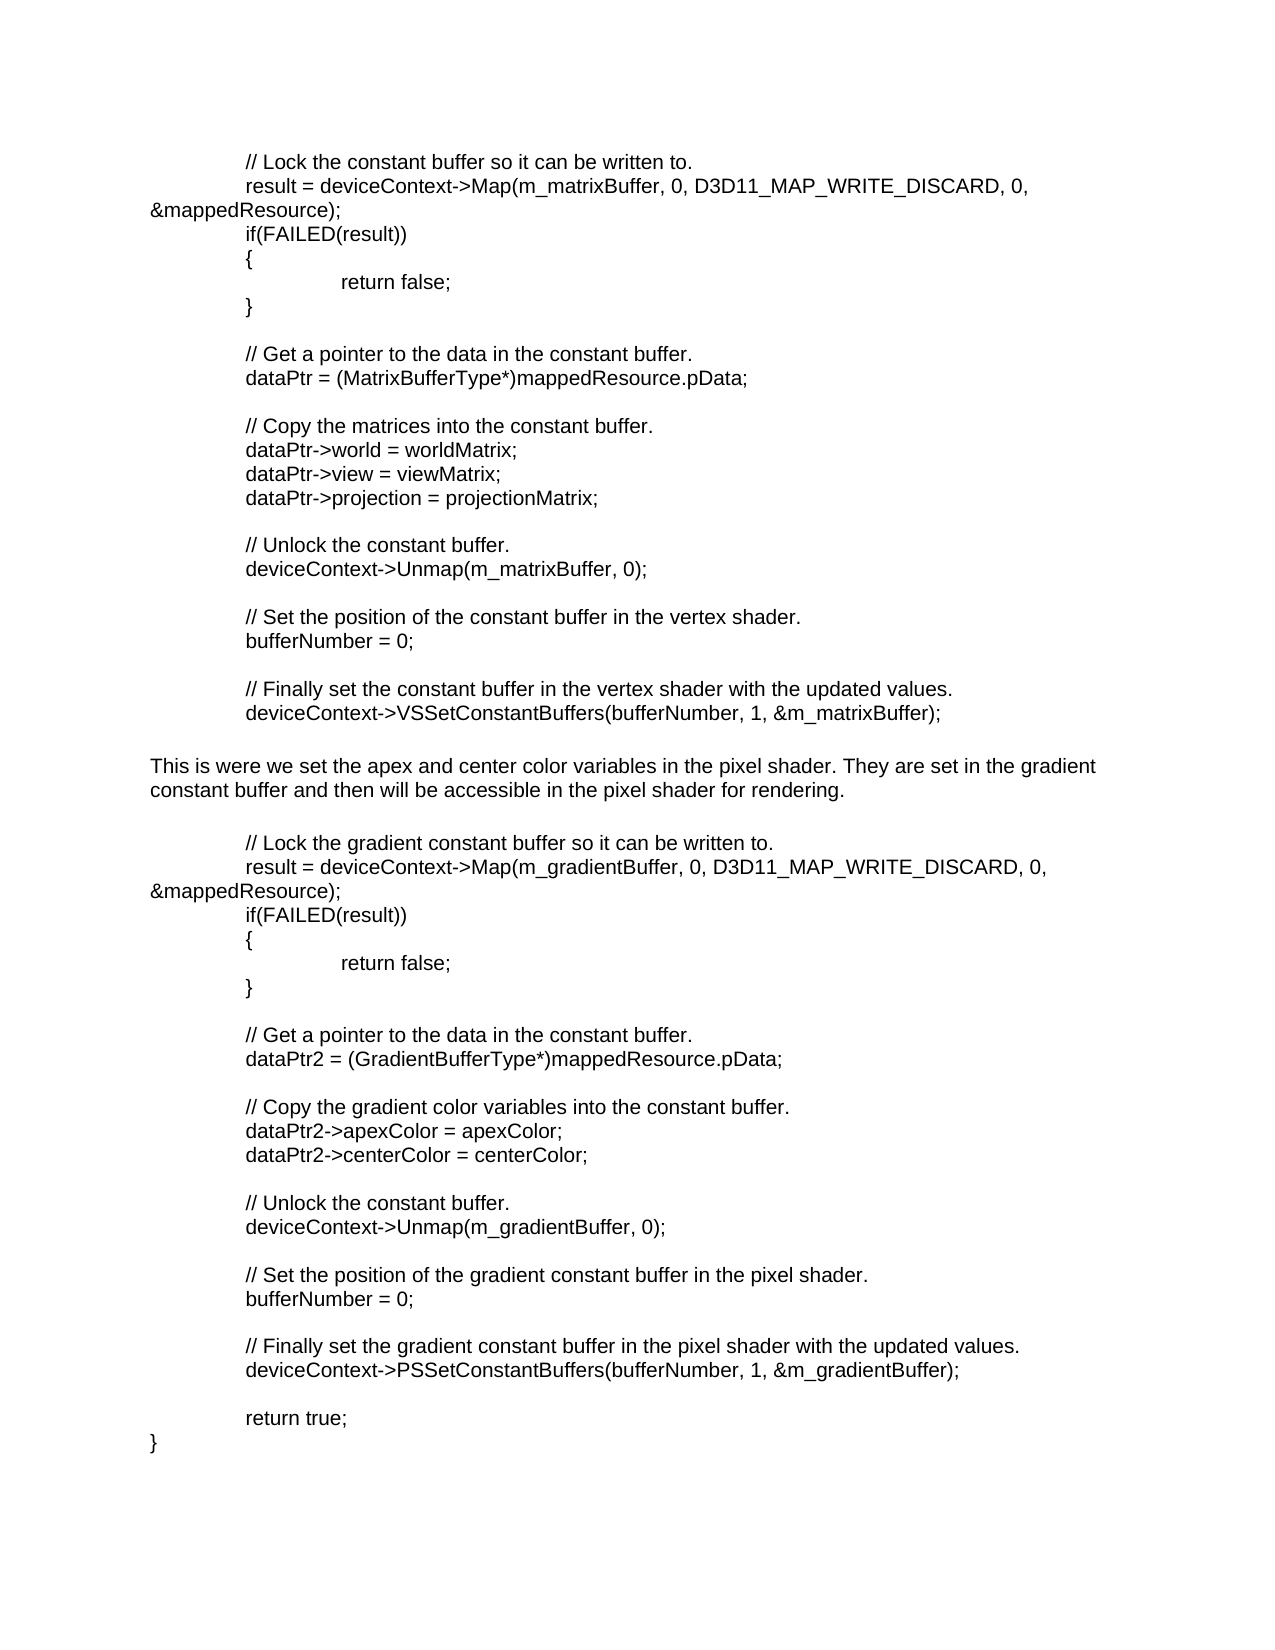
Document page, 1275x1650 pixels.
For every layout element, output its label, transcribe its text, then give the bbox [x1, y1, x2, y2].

text // Unlock the constant buffer. [150, 1191, 1125, 1214]
text return false; [150, 270, 1125, 294]
text dataPtr->view = viewMatrix; [150, 461, 1125, 485]
text // Finally set the constant buffer in the vertex shader with the updated values. [150, 677, 1125, 701]
text return true; [150, 1406, 1125, 1430]
text dataPtr2->centerColor = centerColor; [150, 1143, 1125, 1167]
text dataPtr2 = (GradientBufferType*)mappedResource.pData; [150, 1047, 1125, 1071]
text // Finally set the gradient constant buffer in the pixel shader with the updated values. [150, 1334, 1125, 1358]
text return false; [150, 951, 1125, 975]
text dataPtr = (MatrixBufferType*)mappedResource.pData; [150, 366, 1125, 389]
text // Copy the gradient color variables into the constant buffer. [150, 1095, 1125, 1119]
text This is were we set the apex and center color variables in the pixel shader. They are set in the gradient constant buffer and then will be accessible in the pixel shader for rendering. [150, 754, 1125, 802]
text // Set the position of the gradient constant buffer in the pixel shader. [150, 1262, 1125, 1286]
text // Set the position of the constant buffer in the vertex shader. [150, 605, 1125, 629]
text // Get a pointer to the data in the constant buffer. [150, 1023, 1125, 1047]
text // Lock the constant buffer so it can be written to. [150, 150, 1125, 174]
text { [150, 246, 1125, 270]
text dataPtr->world = worldMatrix; [150, 437, 1125, 461]
text result = deviceContext->Map(m_gradientBuffer, 0, D3D11_MAP_WRITE_DISCARD, 0, &mappedResource); [150, 855, 1125, 903]
text bufferNumber = 0; [150, 629, 1125, 653]
text { [150, 927, 1125, 951]
text // Unlock the constant buffer. [150, 533, 1125, 557]
text deviceContext->Unmap(m_gradientBuffer, 0); [150, 1214, 1125, 1238]
text deviceContext->PSSetConstantBuffers(bufferNumber, 1, &m_gradientBuffer); [150, 1358, 1125, 1382]
text bufferNumber = 0; [150, 1286, 1125, 1310]
text // Copy the matrices into the constant buffer. [150, 413, 1125, 437]
text dataPtr2->apexColor = apexColor; [150, 1119, 1125, 1143]
text // Get a pointer to the data in the constant buffer. [150, 342, 1125, 366]
text } [150, 975, 1125, 999]
text result = deviceContext->Map(m_matrixBuffer, 0, D3D11_MAP_WRITE_DISCARD, 0, &mappedResource); [150, 174, 1125, 222]
text deviceContext->Unmap(m_matrixBuffer, 0); [150, 557, 1125, 581]
text } [150, 294, 1125, 318]
text } [150, 1430, 1125, 1454]
text dataPtr->projection = projectionMatrix; [150, 485, 1125, 509]
text if(FAILED(result)) [150, 903, 1125, 927]
text deviceContext->VSSetConstantBuffers(bufferNumber, 1, &m_matrixBuffer); [150, 701, 1125, 725]
text if(FAILED(result)) [150, 222, 1125, 246]
text // Lock the gradient constant buffer so it can be written to. [150, 831, 1125, 855]
